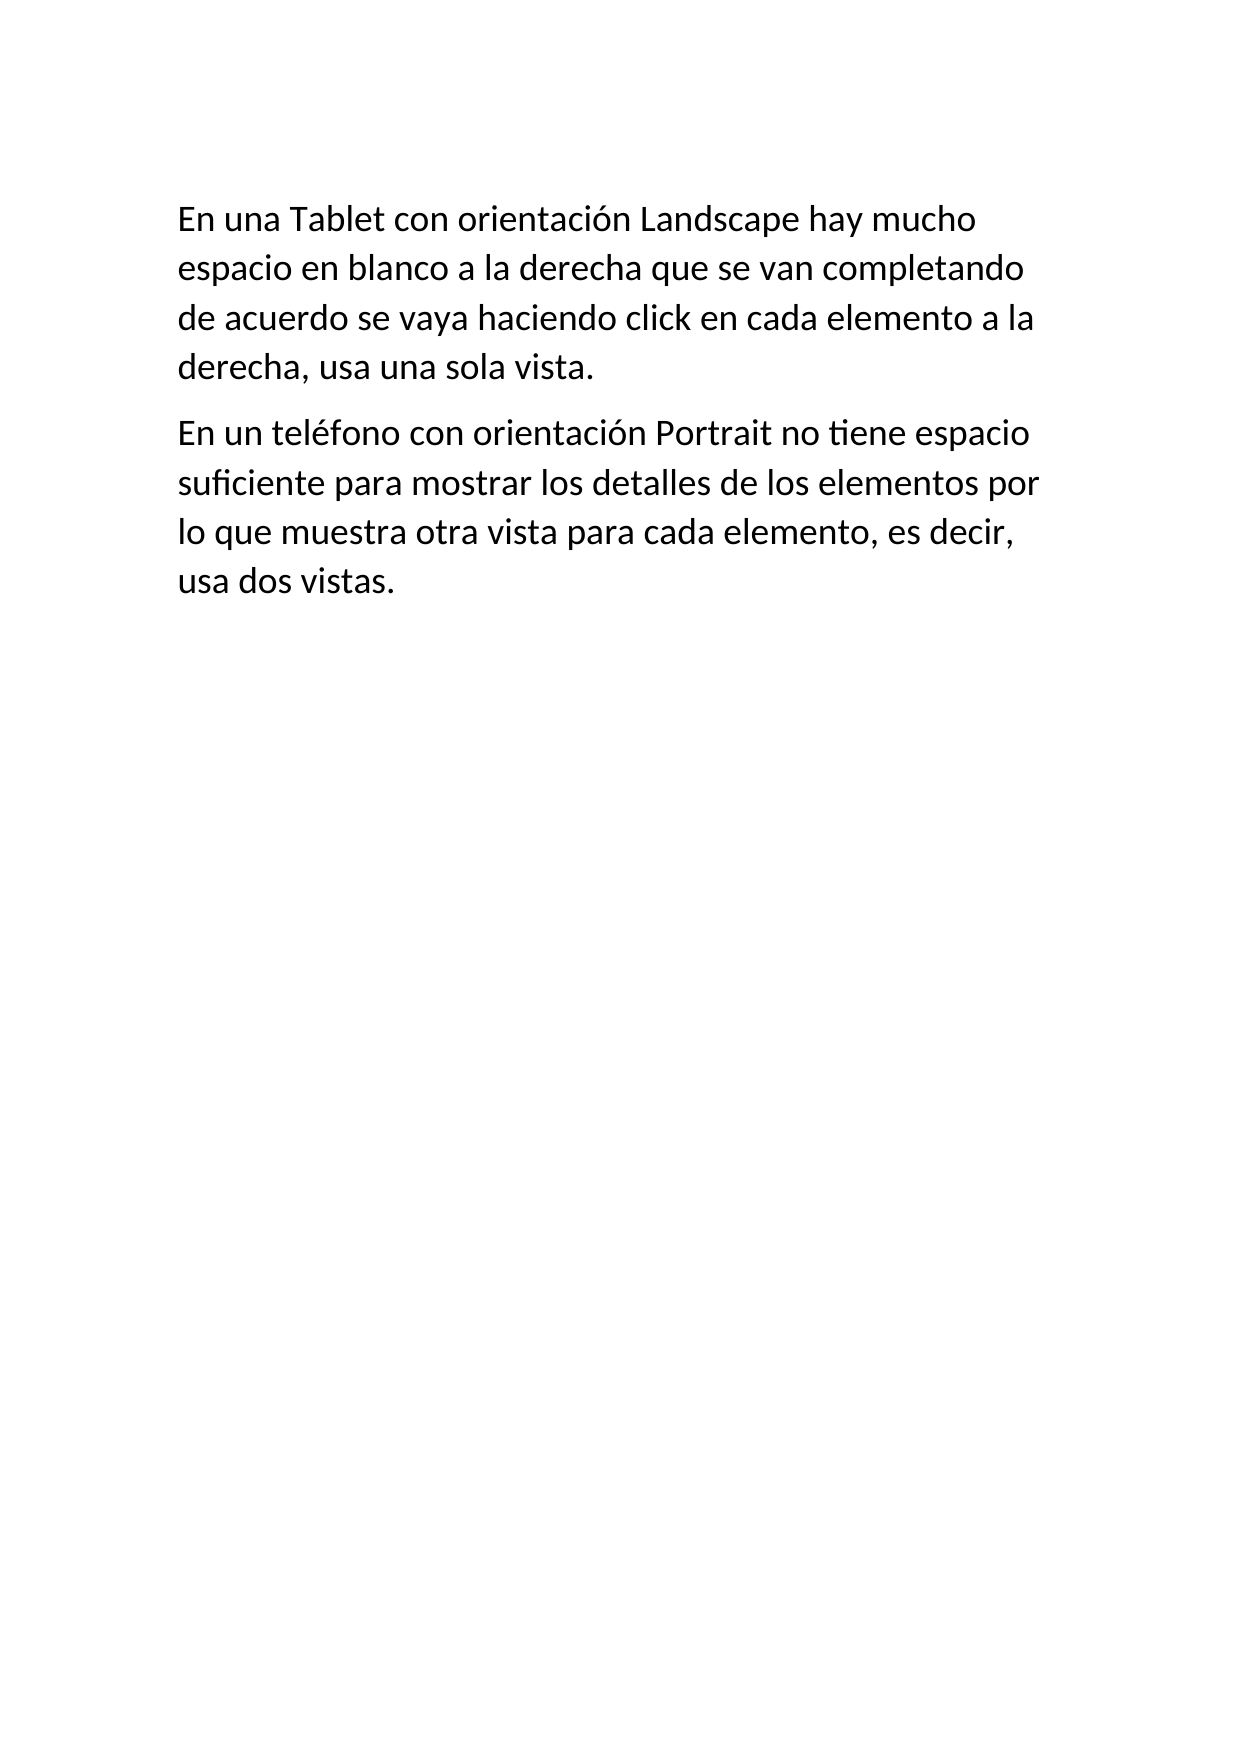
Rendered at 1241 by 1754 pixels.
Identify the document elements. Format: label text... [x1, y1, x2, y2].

text En una Tablet con orientación Landscape hay mucho espacio en blanco a la derecha que se van completando de acuerdo se vaya haciendo click en cada elemento a la derecha, usa una sola vista. [177, 194, 1063, 389]
text En un teléfono con orientación Portrait no tiene espacio suficiente para mostrar los detalles de los elementos por lo que muestra otra vista para cada elemento, es decir, usa dos vistas. [177, 409, 1063, 603]
